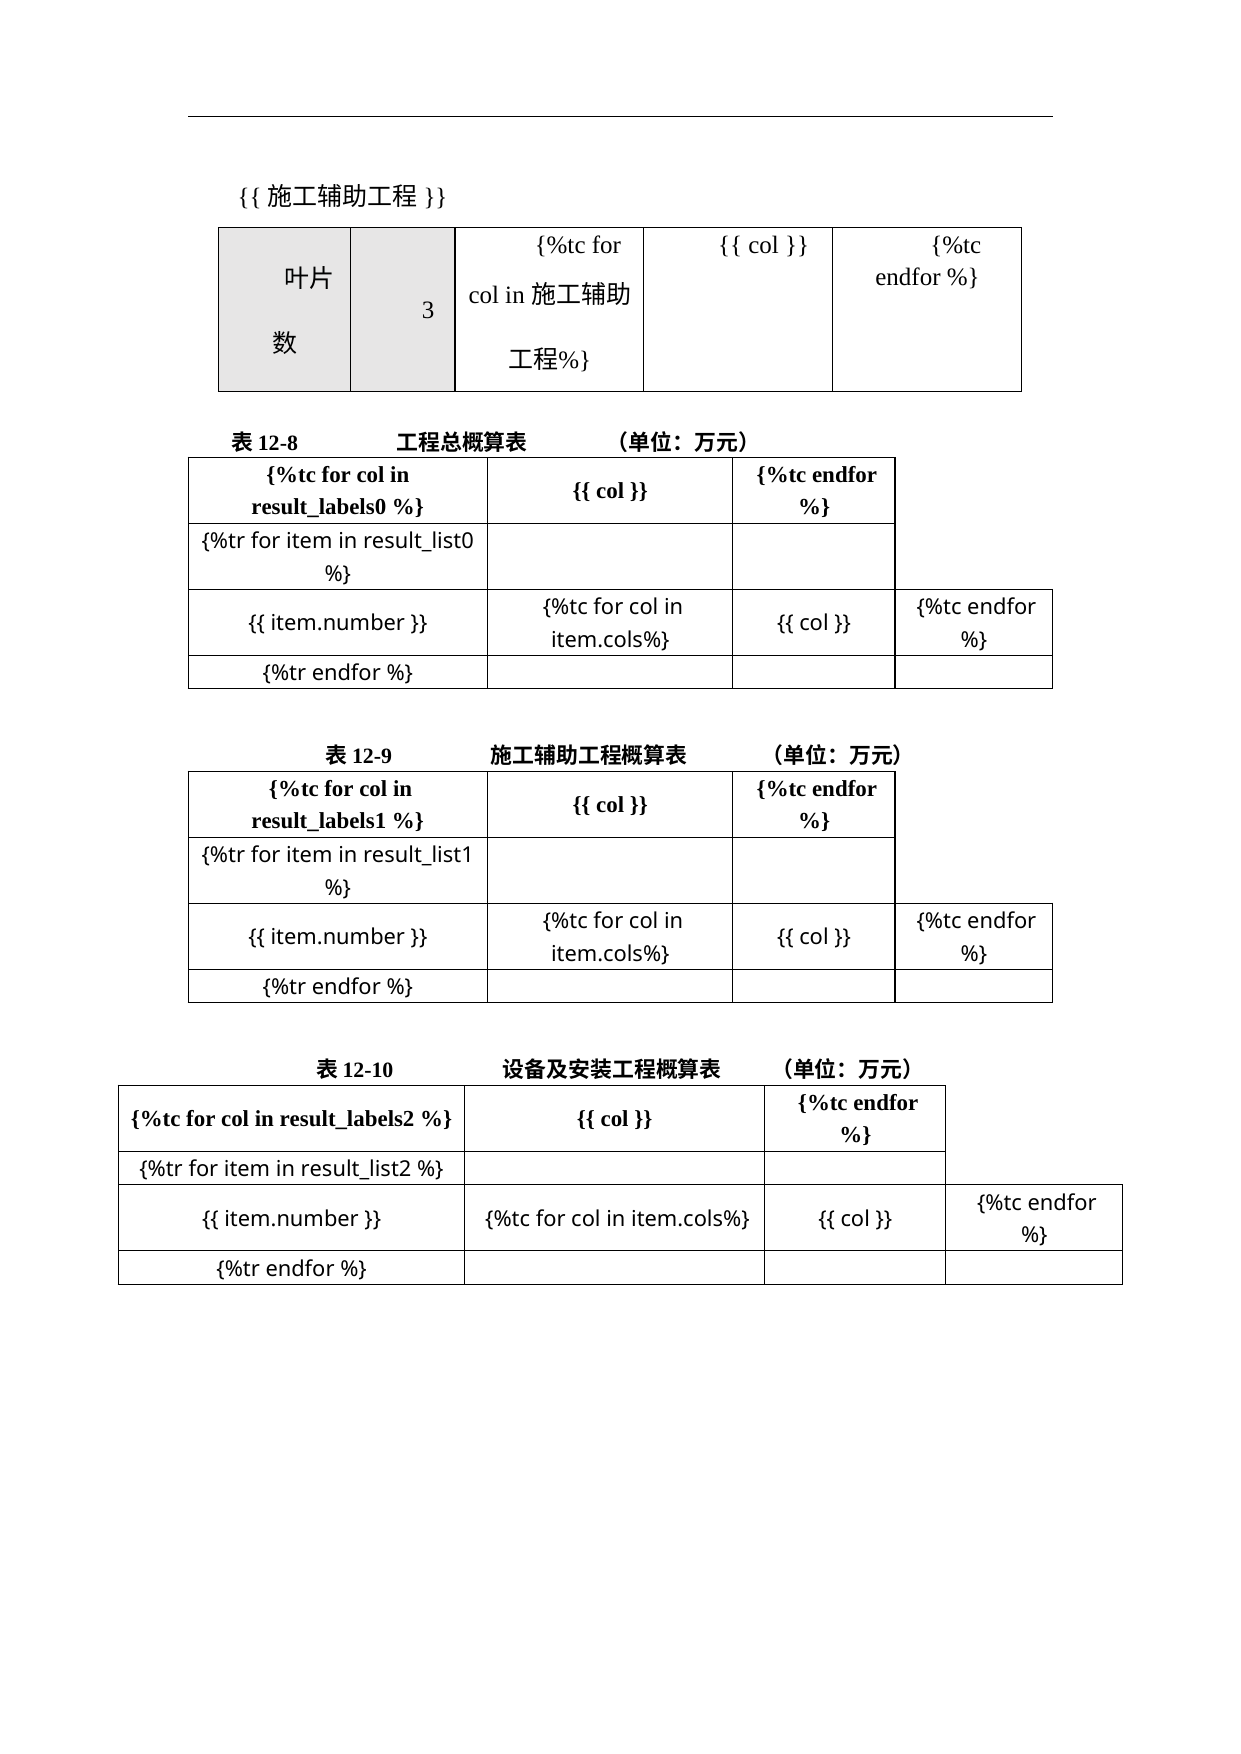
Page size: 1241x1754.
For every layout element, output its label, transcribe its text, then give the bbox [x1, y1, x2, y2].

table_cell [896, 656, 1052, 688]
table_cell {%tr endfor %} [189, 656, 487, 688]
table_cell [488, 970, 732, 1002]
table_cell [733, 970, 894, 1002]
table_cell {%tc endfor %} [946, 1185, 1122, 1250]
table_header {%tc for col in result_labels1 %} [189, 772, 487, 837]
table_cell {%tc for col in item.cols%} [488, 904, 732, 969]
table_cell {{ col }} [733, 904, 894, 969]
table_cell {%tc for col in item.cols%} [465, 1185, 764, 1250]
table_header {%tc endfor %} [733, 772, 894, 837]
table_cell {{ col }} [765, 1185, 945, 1250]
table_cell [765, 1152, 945, 1184]
table_cell {{ col }} [733, 590, 894, 655]
table_header 3 [351, 228, 454, 391]
table_header {%tc for col in 施工辅助工程%} [456, 228, 643, 391]
table_cell {{ item.number }} [189, 590, 487, 655]
table_cell {%tr endfor %} [189, 970, 487, 1002]
table_header {{ col }} [488, 772, 732, 837]
table_cell {%tr endfor %} [119, 1251, 464, 1284]
table_cell {{ item.number }} [189, 904, 487, 969]
table_cell [733, 656, 894, 688]
table_cell [465, 1251, 764, 1284]
table_header 叶片数 [219, 228, 350, 391]
table_header {%tc endfor %} [733, 458, 894, 523]
table_cell [733, 838, 894, 903]
table_cell {%tr for item in result_list2 %} [119, 1152, 464, 1184]
table_header {%tc endfor %} [833, 228, 1021, 391]
text 表12-8 工程总概算表 （单位：万元） [187, 424, 1053, 457]
table_cell {%tr for item in result_list0 %} [189, 524, 487, 589]
text 表12-10 设备及安装工程概算表 （单位：万元） [187, 1052, 1053, 1084]
table_cell [488, 838, 732, 903]
table_cell [946, 1251, 1122, 1284]
table_cell {%tc for col in item.cols%} [488, 590, 732, 655]
table_cell {%tc endfor %} [896, 590, 1052, 655]
table_cell [488, 524, 732, 589]
table_cell [896, 970, 1052, 1002]
table_cell [488, 656, 732, 688]
table_cell {{ item.number }} [119, 1185, 464, 1250]
table_header {{ col }} [644, 228, 832, 391]
table_cell [765, 1251, 945, 1284]
table_header {{ col }} [465, 1086, 764, 1151]
table_cell [733, 524, 894, 589]
text 表12-9 施工辅助工程概算表 （单位：万元） [187, 738, 1053, 771]
text {{ 施工辅助工程 }} [187, 162, 1053, 227]
table_cell {%tc endfor %} [896, 904, 1052, 969]
table_header {{ col }} [488, 458, 732, 523]
table_header {%tc endfor %} [765, 1086, 945, 1151]
table_cell {%tr for item in result_list1 %} [189, 838, 487, 903]
table_header {%tc for col in result_labels0 %} [189, 458, 487, 523]
table_cell [465, 1152, 764, 1184]
table_header {%tc for col in result_labels2 %} [119, 1086, 464, 1151]
